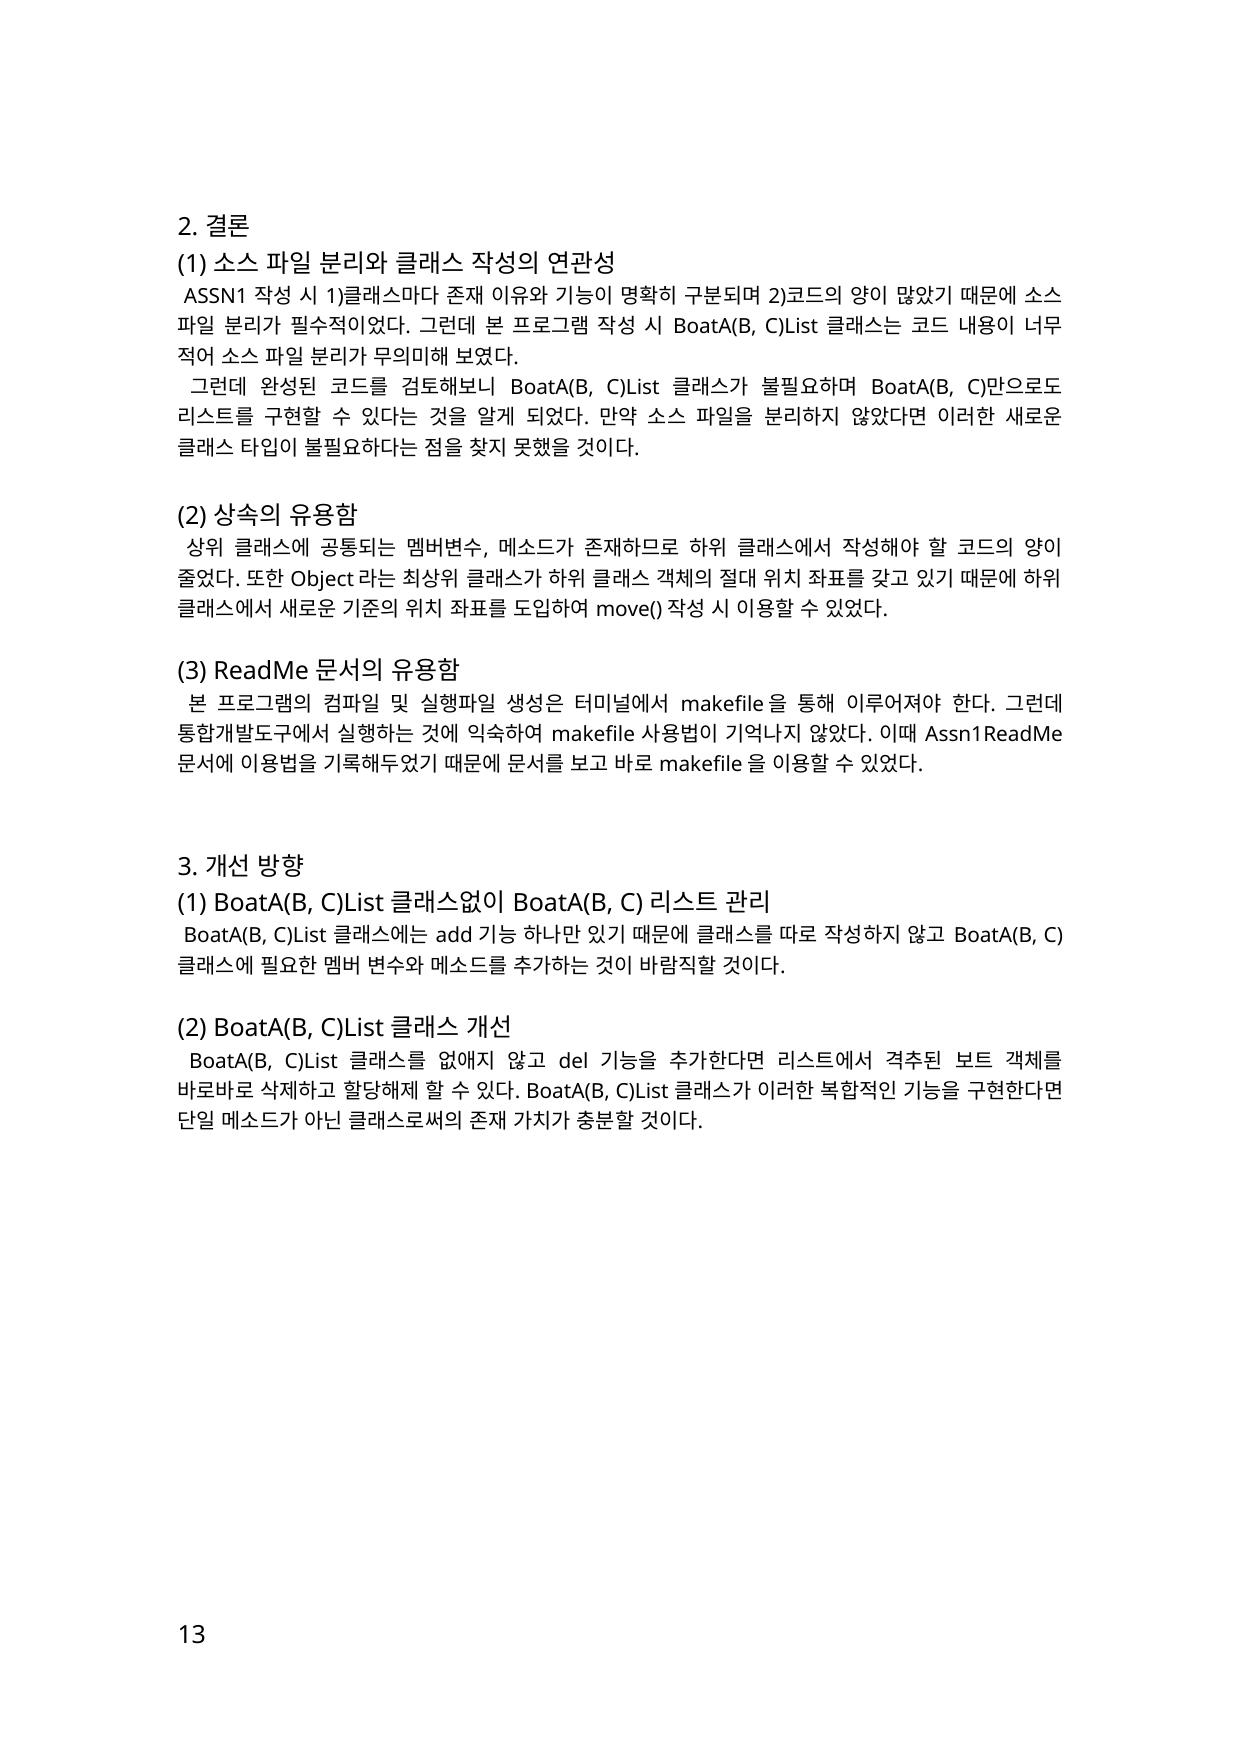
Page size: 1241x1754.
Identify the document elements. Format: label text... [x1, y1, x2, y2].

text (2) 상속의 유용함 [177, 495, 1063, 531]
text 상위 클래스에 공통되는 멤버변수, 메소드가 존재하므로 하위 클래스에서 작성해야 할 코드의 양이 줄었다. 또한 Object라는 최상위 클래스가 하위 클래스 객체의 절대 위치 좌표를 갖고 있기 때문에 하위 클래스에서 새로운 기준의 위치 좌표를 도입하여 move() 작성 시 이용할 수 있었다. [177, 531, 1063, 622]
text (1) 소스 파일 분리와 클래스 작성의 연관성 [177, 243, 1063, 279]
text BoatA(B, C)List 클래스에는 add 기능 하나만 있기 때문에 클래스를 따로 작성하지 않고 BoatA(B, C) 클래스에 필요한 멤버 변수와 메소드를 추가하는 것이 바람직할 것이다. [177, 919, 1063, 979]
text 3. 개선 방향 [177, 846, 1063, 882]
text 2. 결론 [177, 207, 1063, 243]
text BoatA(B, C)List 클래스를 없애지 않고 del 기능을 추가한다면 리스트에서 격추된 보트 객체를 바로바로 삭제하고 할당해제 할 수 있다. BoatA(B, C)List 클래스가 이러한 복합적인 기능을 구현한다면 단일 메소드가 아닌 클래스로써의 존재 가치가 충분할 것이다. [177, 1044, 1063, 1135]
text (1) BoatA(B, C)List 클래스없이 BoatA(B, C) 리스트 관리 [177, 882, 1063, 919]
text 본 프로그램의 컴파일 및 실행파일 생성은 터미널에서 makefile을 통해 이루어져야 한다. 그런데 통합개발도구에서 실행하는 것에 익숙하여 makefile 사용법이 기억나지 않았다. 이때 Assn1ReadMe 문서에 이용법을 기록해두었기 때문에 문서를 보고 바로 makefile을 이용할 수 있었다. [177, 687, 1063, 778]
text ASSN1 작성 시 1)클래스마다 존재 이유와 기능이 명확히 구분되며 2)코드의 양이 많았기 때문에 소스 파일 분리가 필수적이었다. 그런데 본 프로그램 작성 시 BoatA(B, C)List 클래스는 코드 내용이 너무 적어 소스 파일 분리가 무의미해 보였다. [177, 279, 1063, 370]
text (2) BoatA(B, C)List 클래스 개선 [177, 1008, 1063, 1044]
text 그런데 완성된 코드를 검토해보니 BoatA(B, C)List 클래스가 불필요하며 BoatA(B, C)만으로도 리스트를 구현할 수 있다는 것을 알게 되었다. 만약 소스 파일을 분리하지 않았다면 이러한 새로운 클래스 타입이 불필요하다는 점을 찾지 못했을 것이다. [177, 370, 1063, 461]
text (3) ReadMe 문서의 유용함 [177, 651, 1063, 687]
